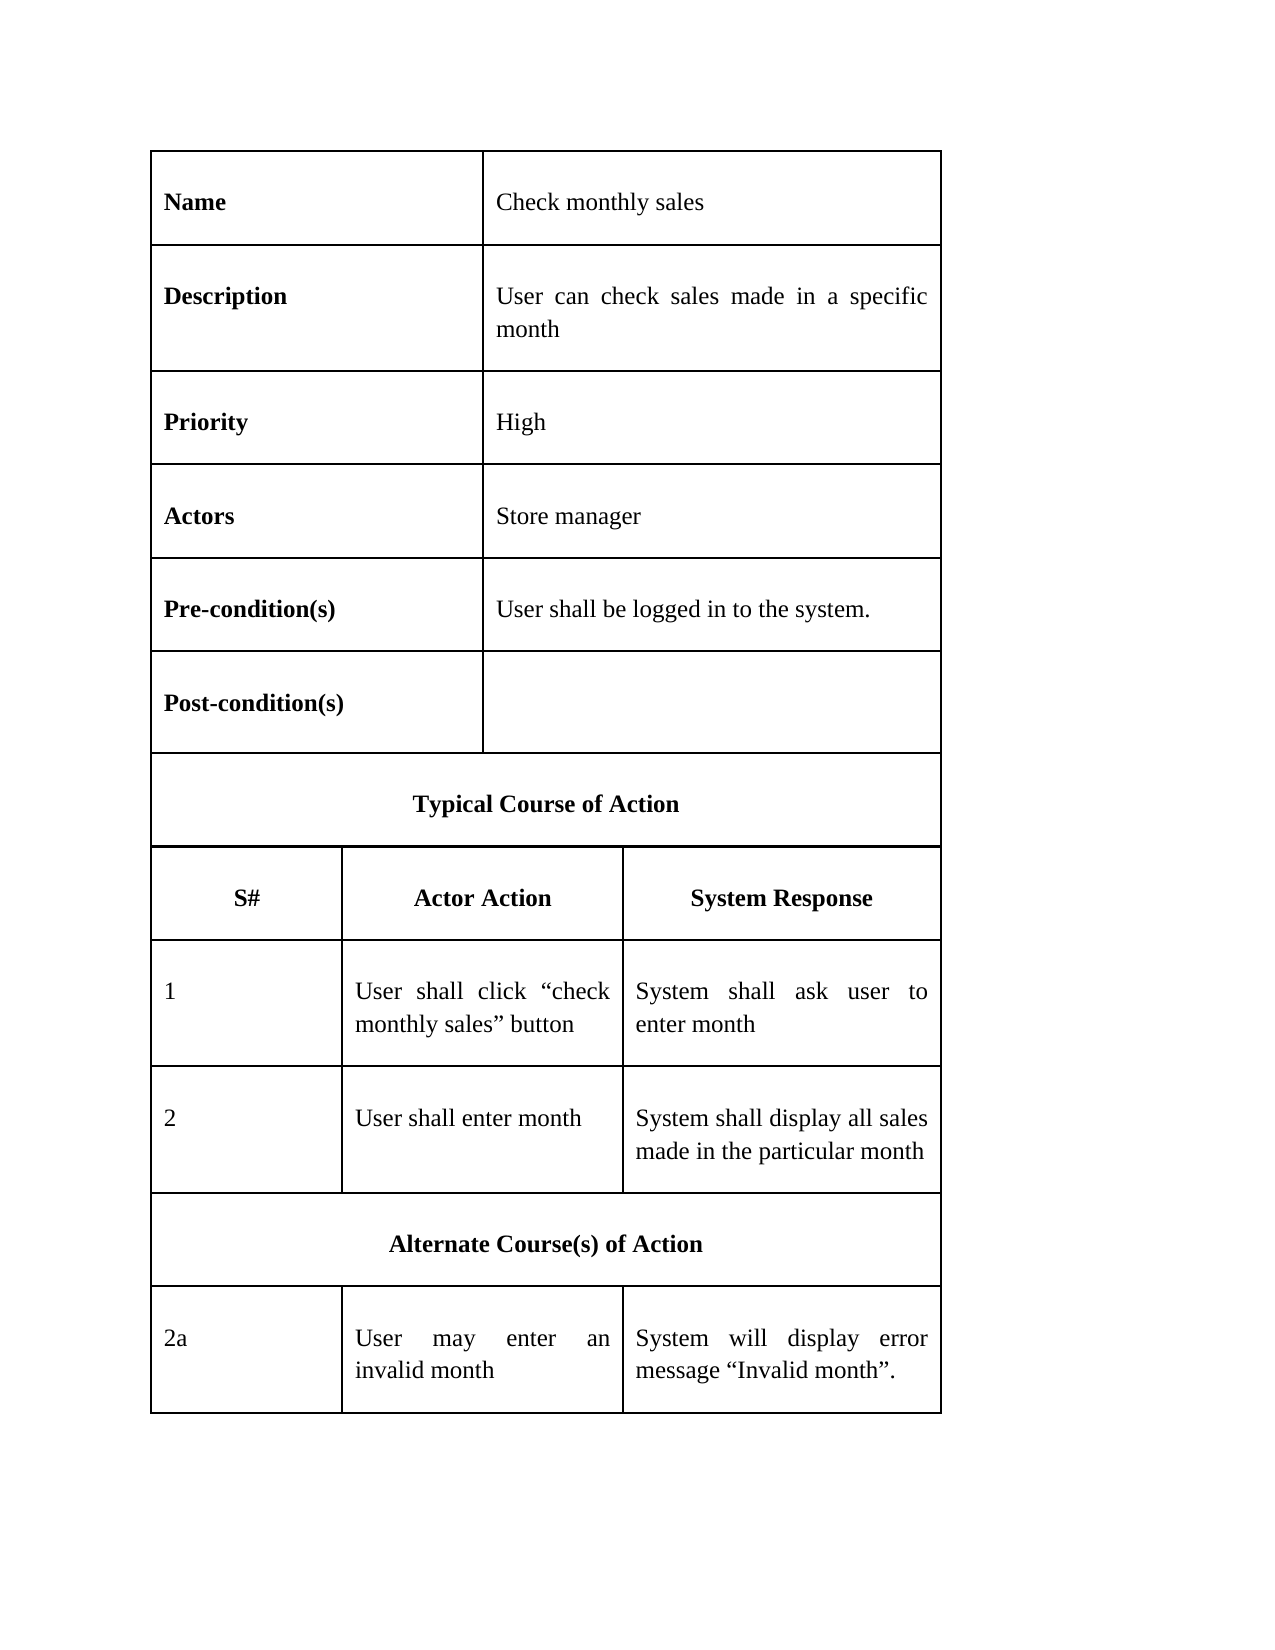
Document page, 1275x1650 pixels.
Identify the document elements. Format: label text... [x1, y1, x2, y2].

table_cell High [484, 372, 940, 463]
table_cell Alternate Course(s) of Action [152, 1194, 940, 1285]
table_cell Typical Course of Action [152, 754, 940, 845]
table_cell 2 [152, 1067, 341, 1192]
table_cell System will display error message “Invalid month”. [624, 1287, 940, 1412]
table_cell Actor Action [343, 848, 622, 939]
table_cell User shall be logged in to the system. [484, 559, 940, 650]
table_cell S# [152, 848, 341, 939]
table_cell [484, 652, 940, 752]
table_cell Pre-condition(s) [152, 559, 482, 650]
table_cell System shall ask user to enter month [624, 941, 940, 1065]
table_cell Name [152, 152, 482, 243]
table_cell Priority [152, 372, 482, 463]
table_cell System Response [624, 848, 940, 939]
table_cell 2a [152, 1287, 341, 1412]
table_cell Post-condition(s) [152, 652, 482, 752]
table_cell User shall enter month [343, 1067, 622, 1192]
table_cell Store manager [484, 465, 940, 557]
table_cell User may enter an invalid month [343, 1287, 622, 1412]
table_cell User can check sales made in a specific month [484, 246, 940, 370]
table_cell Description [152, 246, 482, 370]
table_cell Actors [152, 465, 482, 557]
table_cell User shall click “check monthly sales” button [343, 941, 622, 1065]
table_cell Check monthly sales [484, 152, 940, 243]
table_cell 1 [152, 941, 341, 1065]
table_cell System shall display all sales made in the particular month [624, 1067, 940, 1192]
